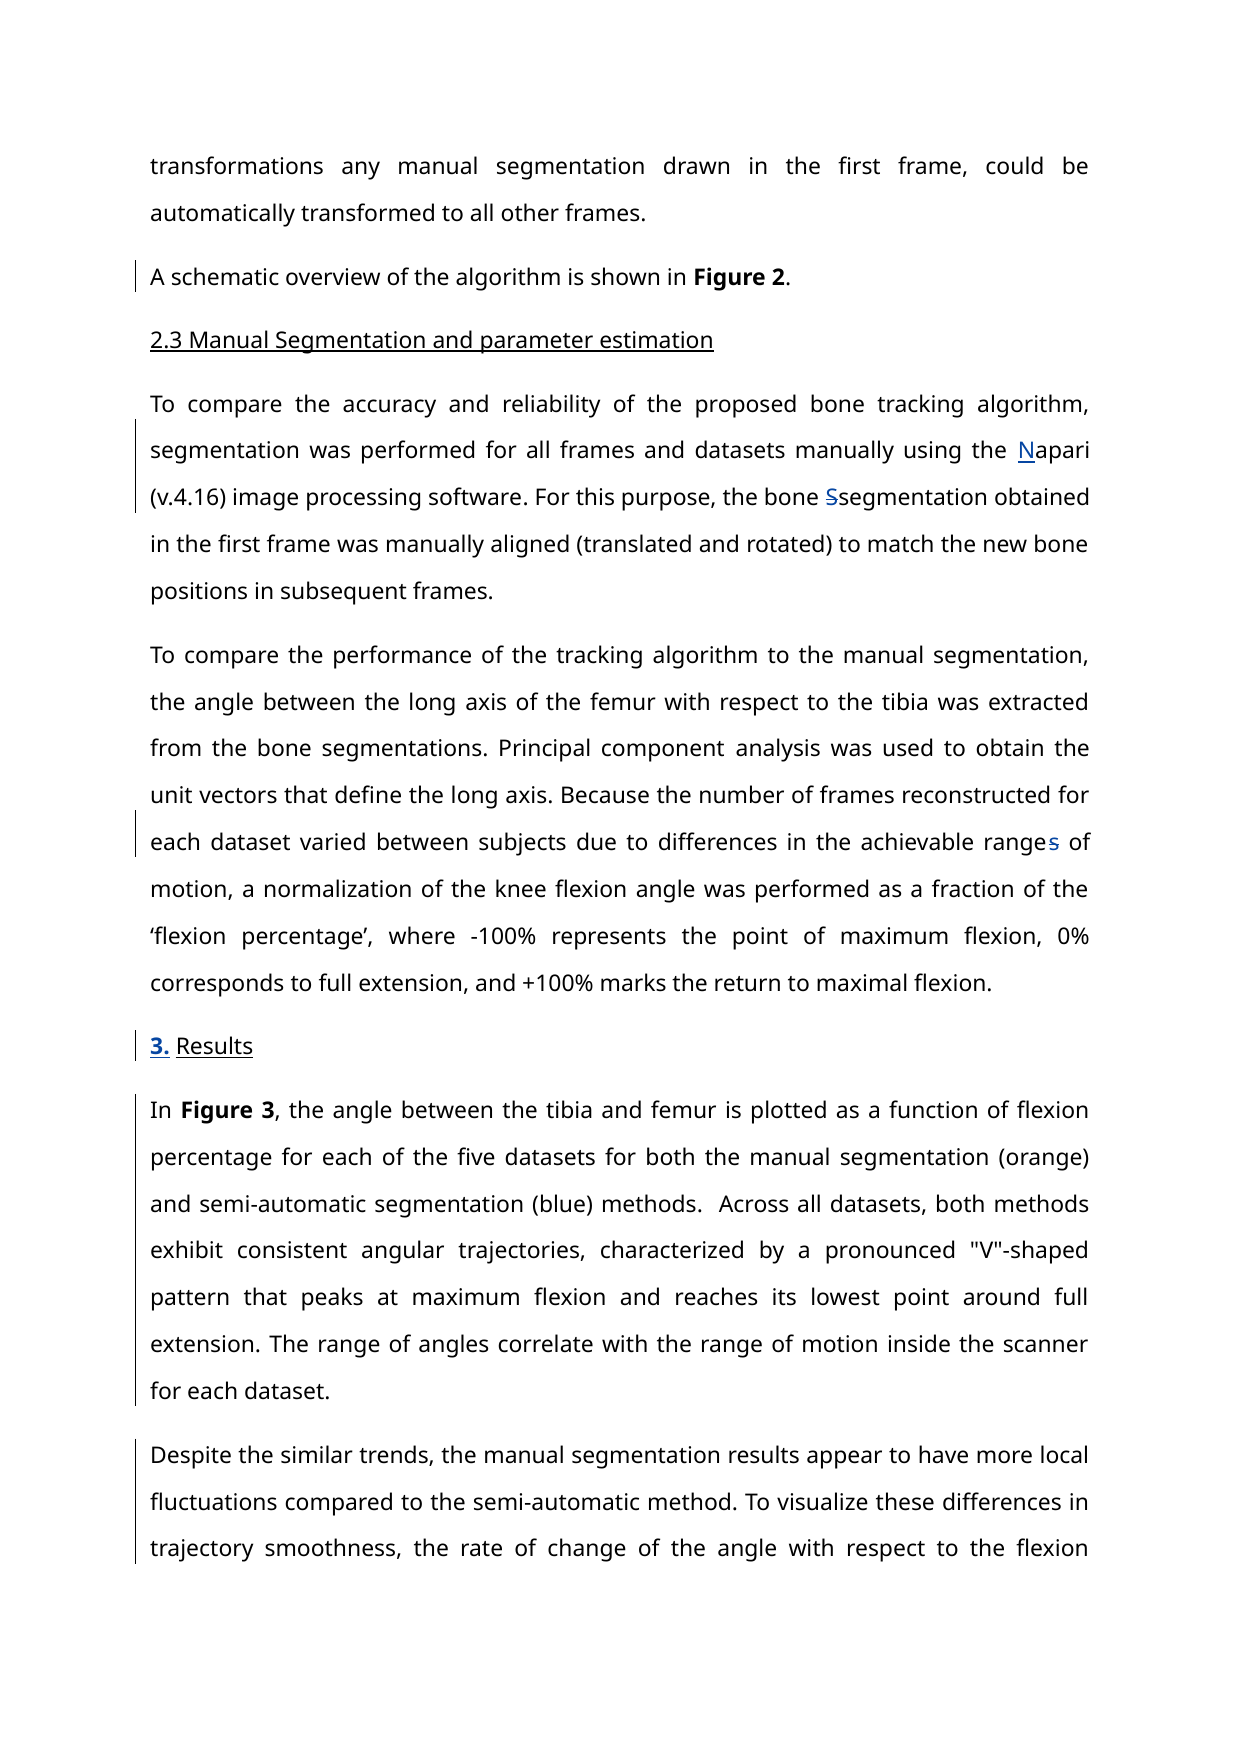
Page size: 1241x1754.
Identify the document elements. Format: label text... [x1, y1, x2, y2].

text A schematic overview of the algorithm is shown in Figure 2. [150, 260, 1090, 292]
text To compare the accuracy and reliability of the proposed bone tracking algorithm, segmentation was performed for all frames and datasets manually using the apari (v.4.16) image processing software. For this purpose, the bone segmentation obtained in the first frame was manually aligned (translated and rotated) to match the new bone positions in subsequent frames. [150, 387, 1090, 606]
text In Figure 3, the angle between the tibia and femur is plotted as a function of flexion percentage for each of the five datasets for both the manual segmentation (orange) and semi-automatic segmentation (blue) methods. Across all datasets, both methods exhibit consistent angular trajectories, characterized by a pronounced "V"-shaped pattern that peaks at maximum flexion and reaches its lowest point around full extension. The range of angles correlate with the range of motion inside the scanner for each dataset. [150, 1094, 1090, 1406]
text 2.3 Manual Segmentation and parameter estimation [150, 324, 1090, 355]
text To compare the performance of the tracking algorithm to the manual segmentation, the angle between the long axis of the femur with respect to the tibia was extracted from the bone segmentations. Principal component analysis was used to obtain the unit vectors that define the long axis. Because the number of frames reconstructed for each dataset varied between subjects due to differences in the achievable range of motion, a normalization of the knee flexion angle was performed as a fraction of the ‘flexion percentage’, where -100% represents the point of maximum flexion, 0% corresponds to full extension, and +100% marks the return to maximal flexion. [150, 638, 1090, 998]
text 3. Results [150, 1030, 1090, 1061]
